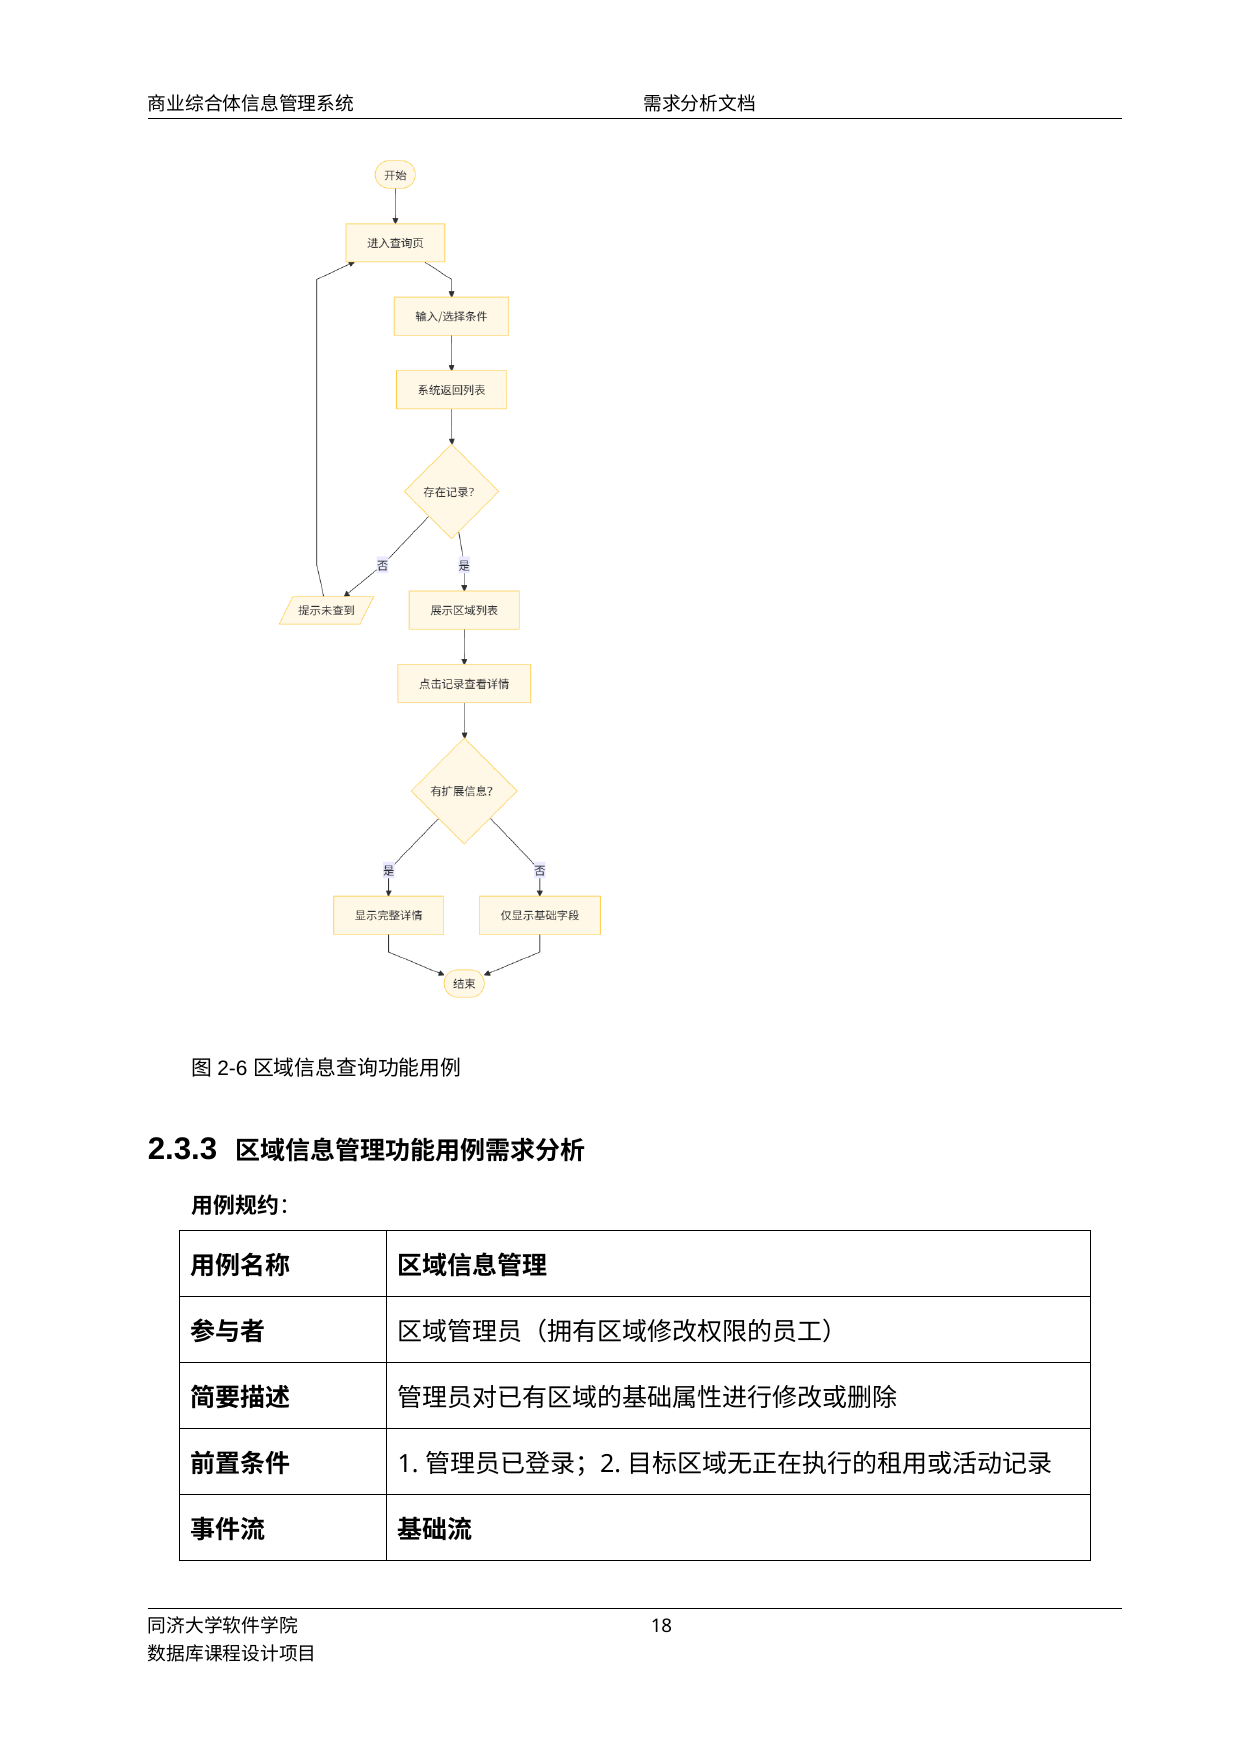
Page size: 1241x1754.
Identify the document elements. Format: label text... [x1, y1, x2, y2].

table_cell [387, 1495, 1090, 1560]
table_header 区域信息管理 [387, 1231, 1090, 1296]
table_cell 事件流 [180, 1495, 386, 1560]
text 用例规约： [148, 1188, 1122, 1220]
table_cell 1. 管理员已登录；2. 目标区域无正在执行的租用或活动记录 [387, 1429, 1090, 1494]
table_cell 参与者 [180, 1297, 386, 1362]
table_cell 管理员对已有区域的基础属性进行修改或删除 [387, 1363, 1090, 1428]
table_cell 区域管理员（拥有区域修改权限的员工） [387, 1297, 1090, 1362]
subtitle 区域信息管理功能用例需求分析 [148, 1116, 1122, 1181]
picture [191, 132, 663, 1011]
table_header 用例名称 [180, 1231, 386, 1296]
table_cell 简要描述 [180, 1363, 386, 1428]
table_cell 前置条件 [180, 1429, 386, 1494]
